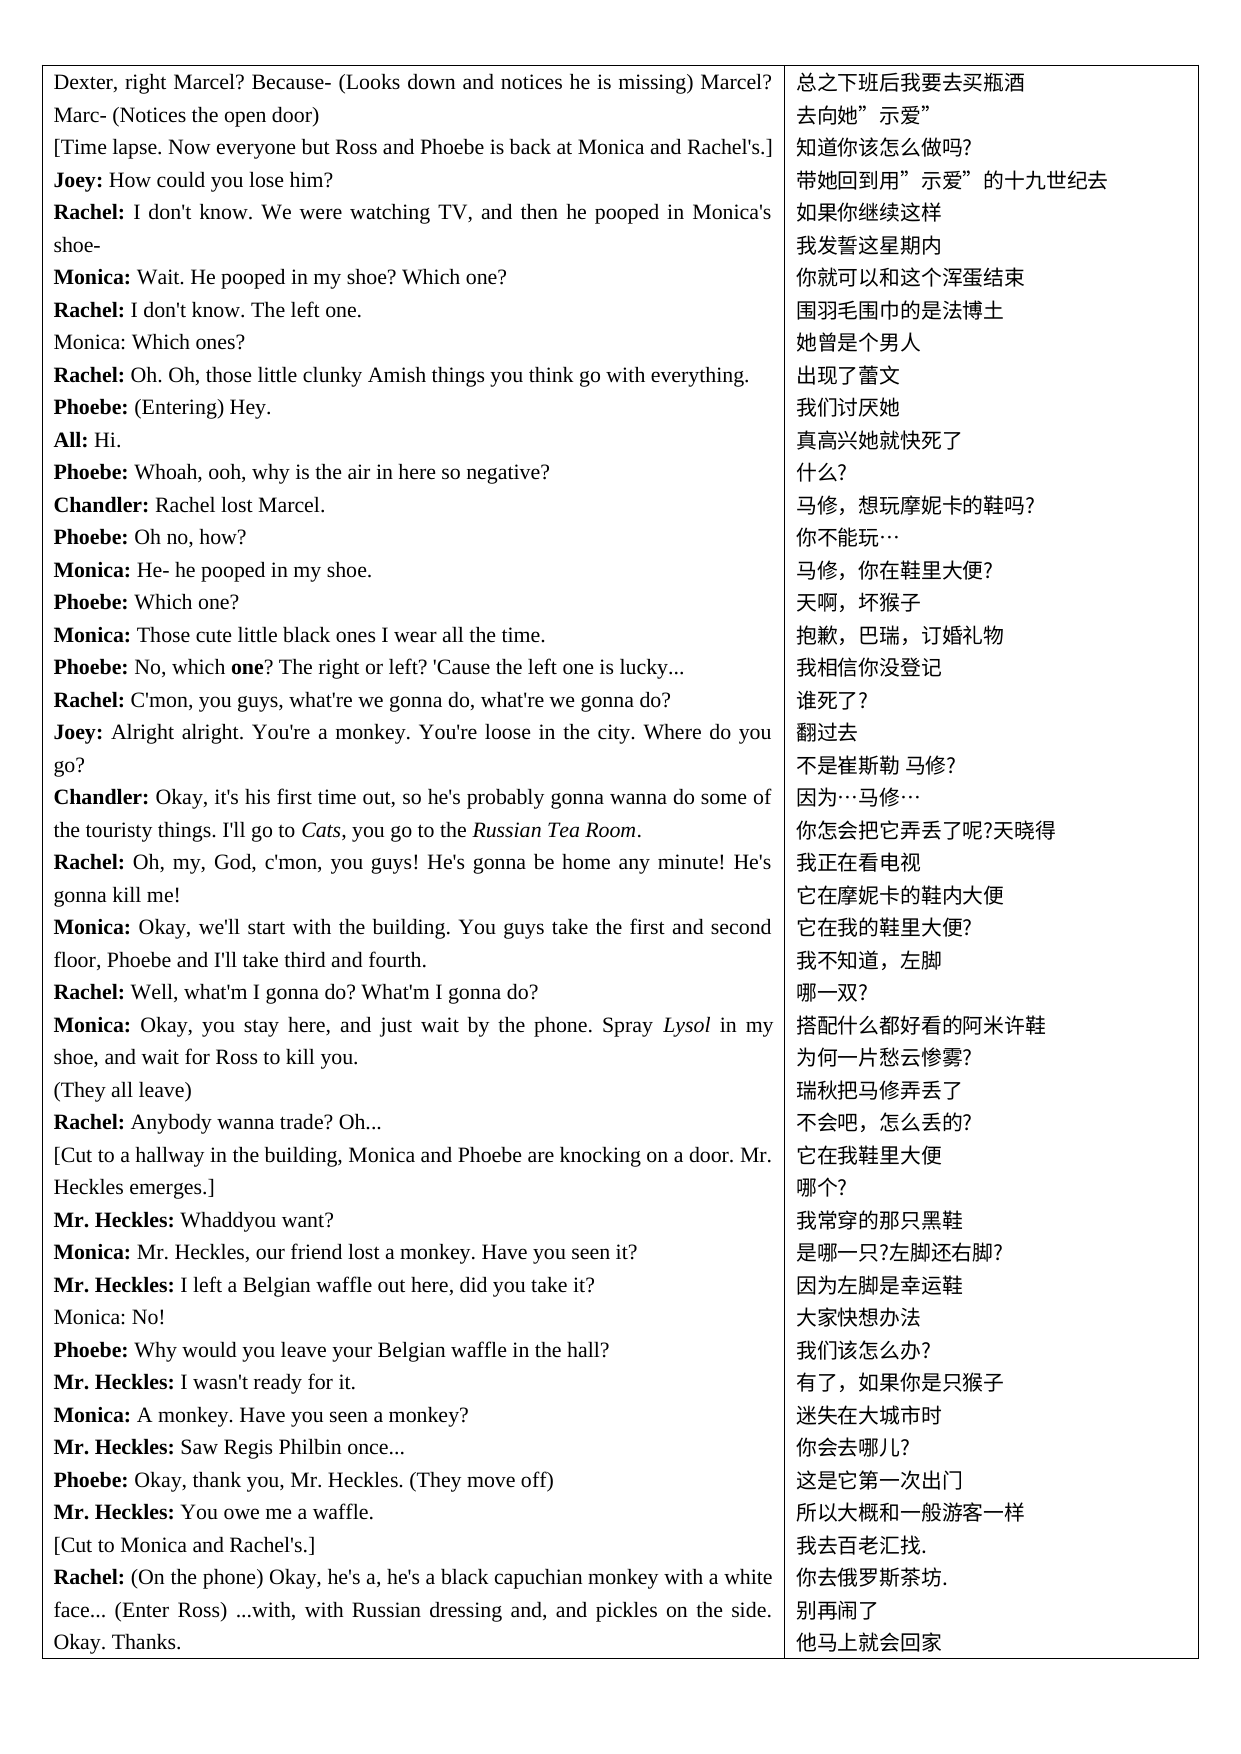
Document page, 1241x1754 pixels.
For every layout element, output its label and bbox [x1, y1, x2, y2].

table_header [43, 66, 784, 1658]
table_header [785, 66, 1198, 1658]
